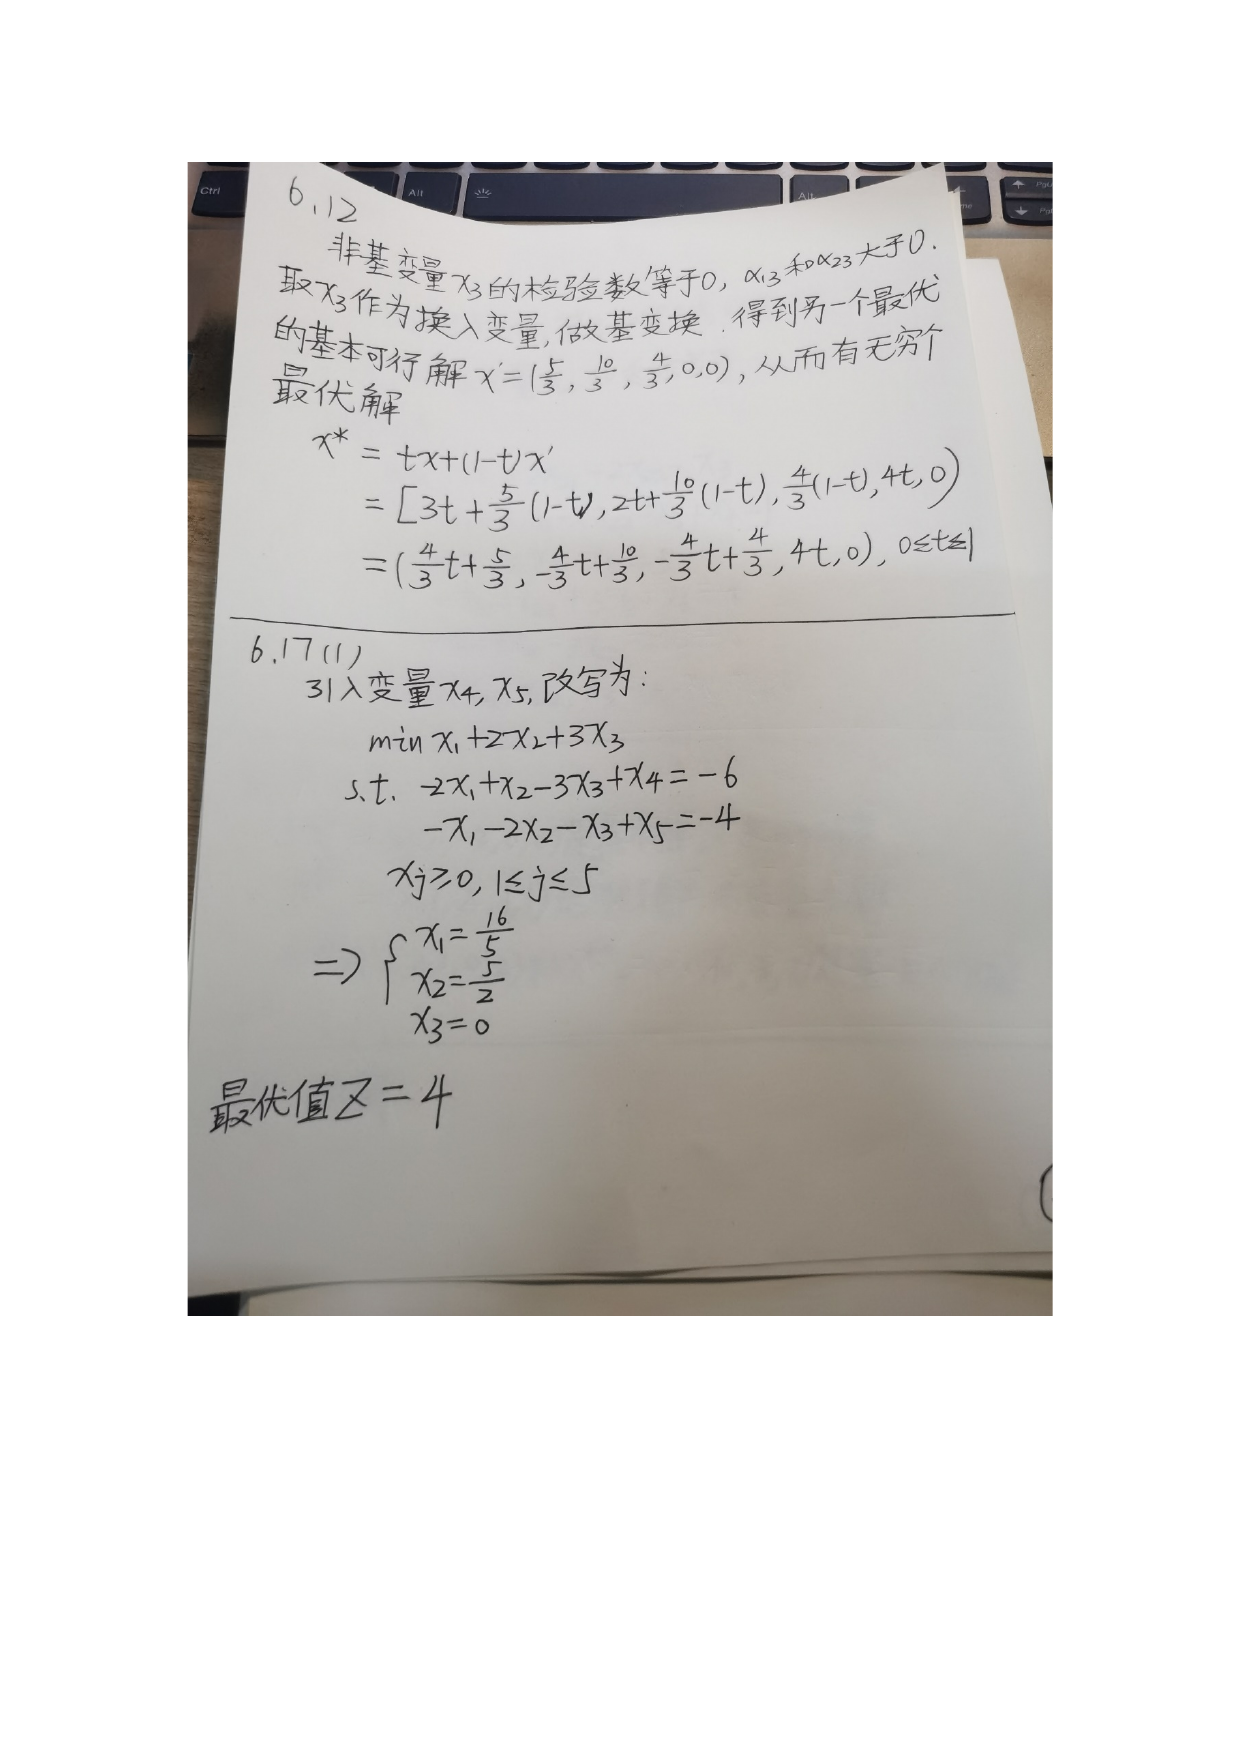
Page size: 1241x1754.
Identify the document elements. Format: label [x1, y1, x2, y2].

picture [187, 162, 1053, 1316]
